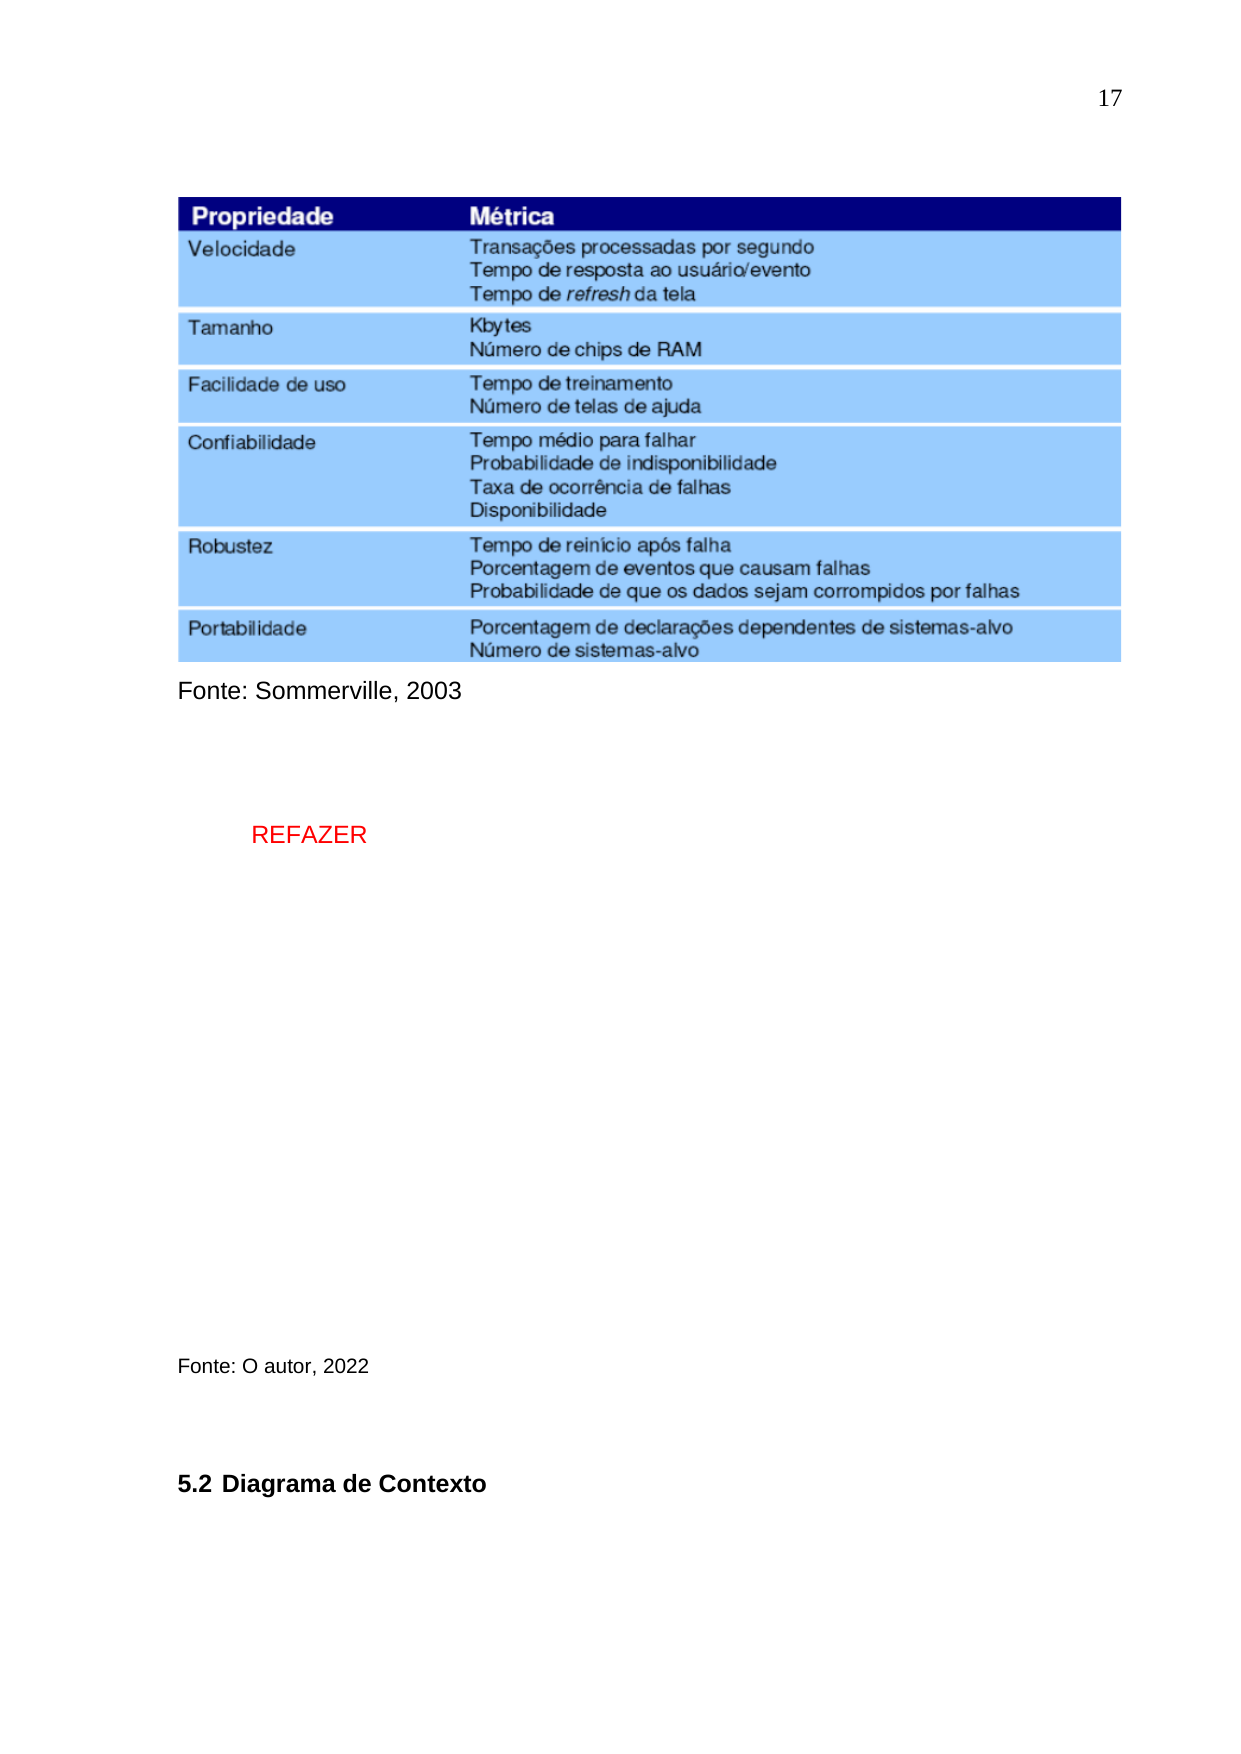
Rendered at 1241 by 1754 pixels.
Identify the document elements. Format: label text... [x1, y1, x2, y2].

text Fonte: Sommerville, 2003 [177, 676, 1122, 705]
text REFAZER [177, 820, 1122, 849]
picture [177, 197, 1122, 662]
text Fonte: O autor, 2022 [177, 1354, 1122, 1378]
subtitle Diagrama de Contexto [177, 1468, 1122, 1497]
